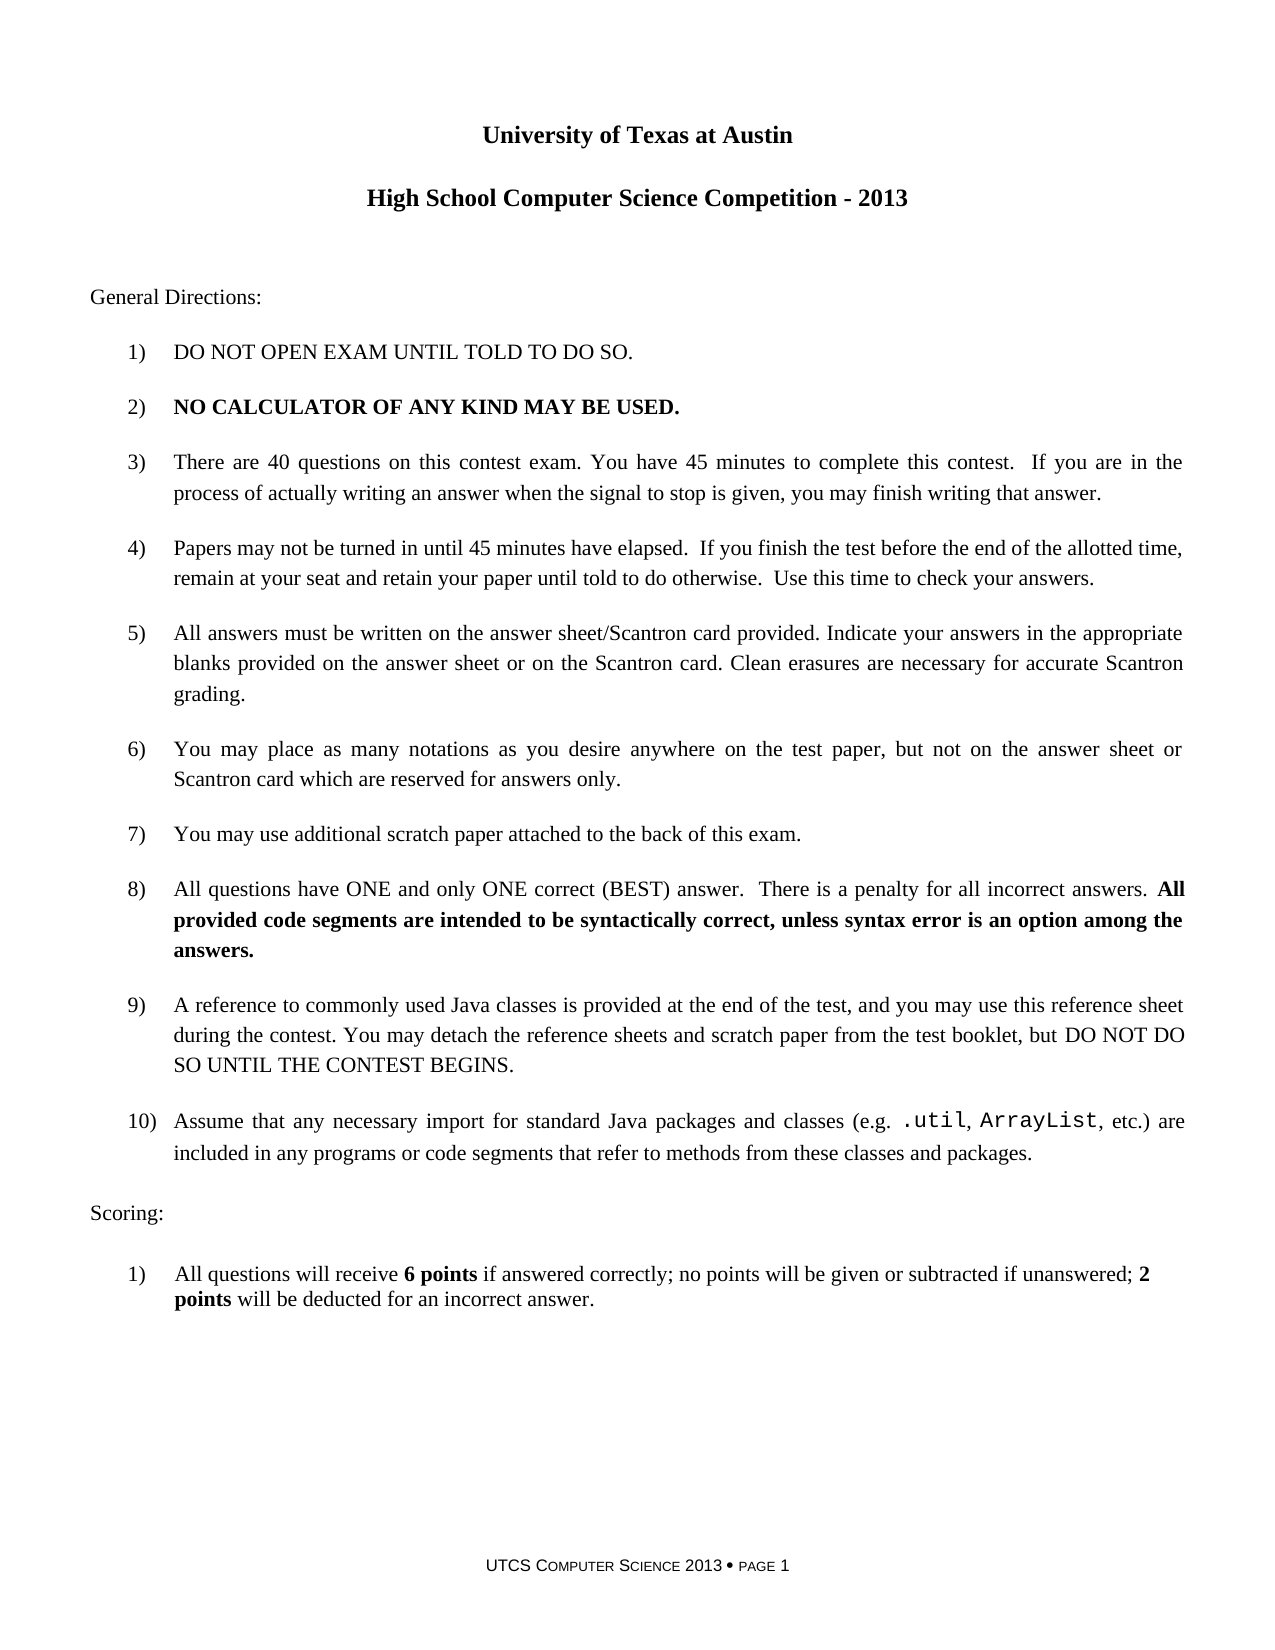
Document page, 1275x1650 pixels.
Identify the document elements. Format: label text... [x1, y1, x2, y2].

text 6) You may place as many notations as you desire anywhere on the test paper, but not on the answer sheet or Scantron card which are reserved for answers only. [127, 736, 1185, 791]
text 2) No calculator of any kind may be used. [127, 394, 1185, 419]
text 4) Papers may not be turned in until 45 minutes have elapsed. If you finish the test before the end of the allotted time, remain at your seat and retain your paper until told to do otherwise. Use this time to check your answers. [127, 535, 1185, 590]
text University of Texas at Austin [90, 120, 1185, 149]
text 10) Assume that any necessary import for standard Java packages and classes (e.g. .util, ArrayList, etc.) are included in any programs or code segments that refer to methods from these classes and packages. [127, 1108, 1185, 1165]
text Scoring: [90, 1200, 1185, 1225]
text 3) There are 40 questions on this contest exam. You have 45 minutes to complete this contest. If you are in the process of actually writing an answer when the signal to stop is given, you may finish writing that answer. [127, 449, 1185, 505]
text 8) All questions have ONE and only ONE correct (BEST) answer. There is a penalty for all incorrect answers. All provided code segments are intended to be syntactically correct, unless syntax error is an option among the answers. [127, 876, 1185, 962]
text General Directions: [90, 284, 1185, 309]
text 1) All questions will receive 6 points if answered correctly; no points will be given or subtracted if unanswered; 2 points will be deducted for an incorrect answer. [127, 1261, 1185, 1311]
text 9) A reference to commonly used Java classes is provided at the end of the test, and you may use this reference sheet during the contest. You may detach the reference sheets and scratch paper from the test booklet, but do not do so until the contest begins. [127, 992, 1185, 1078]
text 1) DO NOT OPEN EXAM UNTIL TOLD TO DO SO. [127, 339, 1185, 364]
text 7) You may use additional scratch paper attached to the back of this exam. [127, 821, 1185, 846]
text High School Computer Science Competition - 2013 [90, 183, 1185, 212]
text 5) All answers must be written on the answer sheet/Scantron card provided. Indicate your answers in the appropriate blanks provided on the answer sheet or on the Scantron card. Clean erasures are necessary for accurate Scantron grading. [127, 620, 1185, 706]
